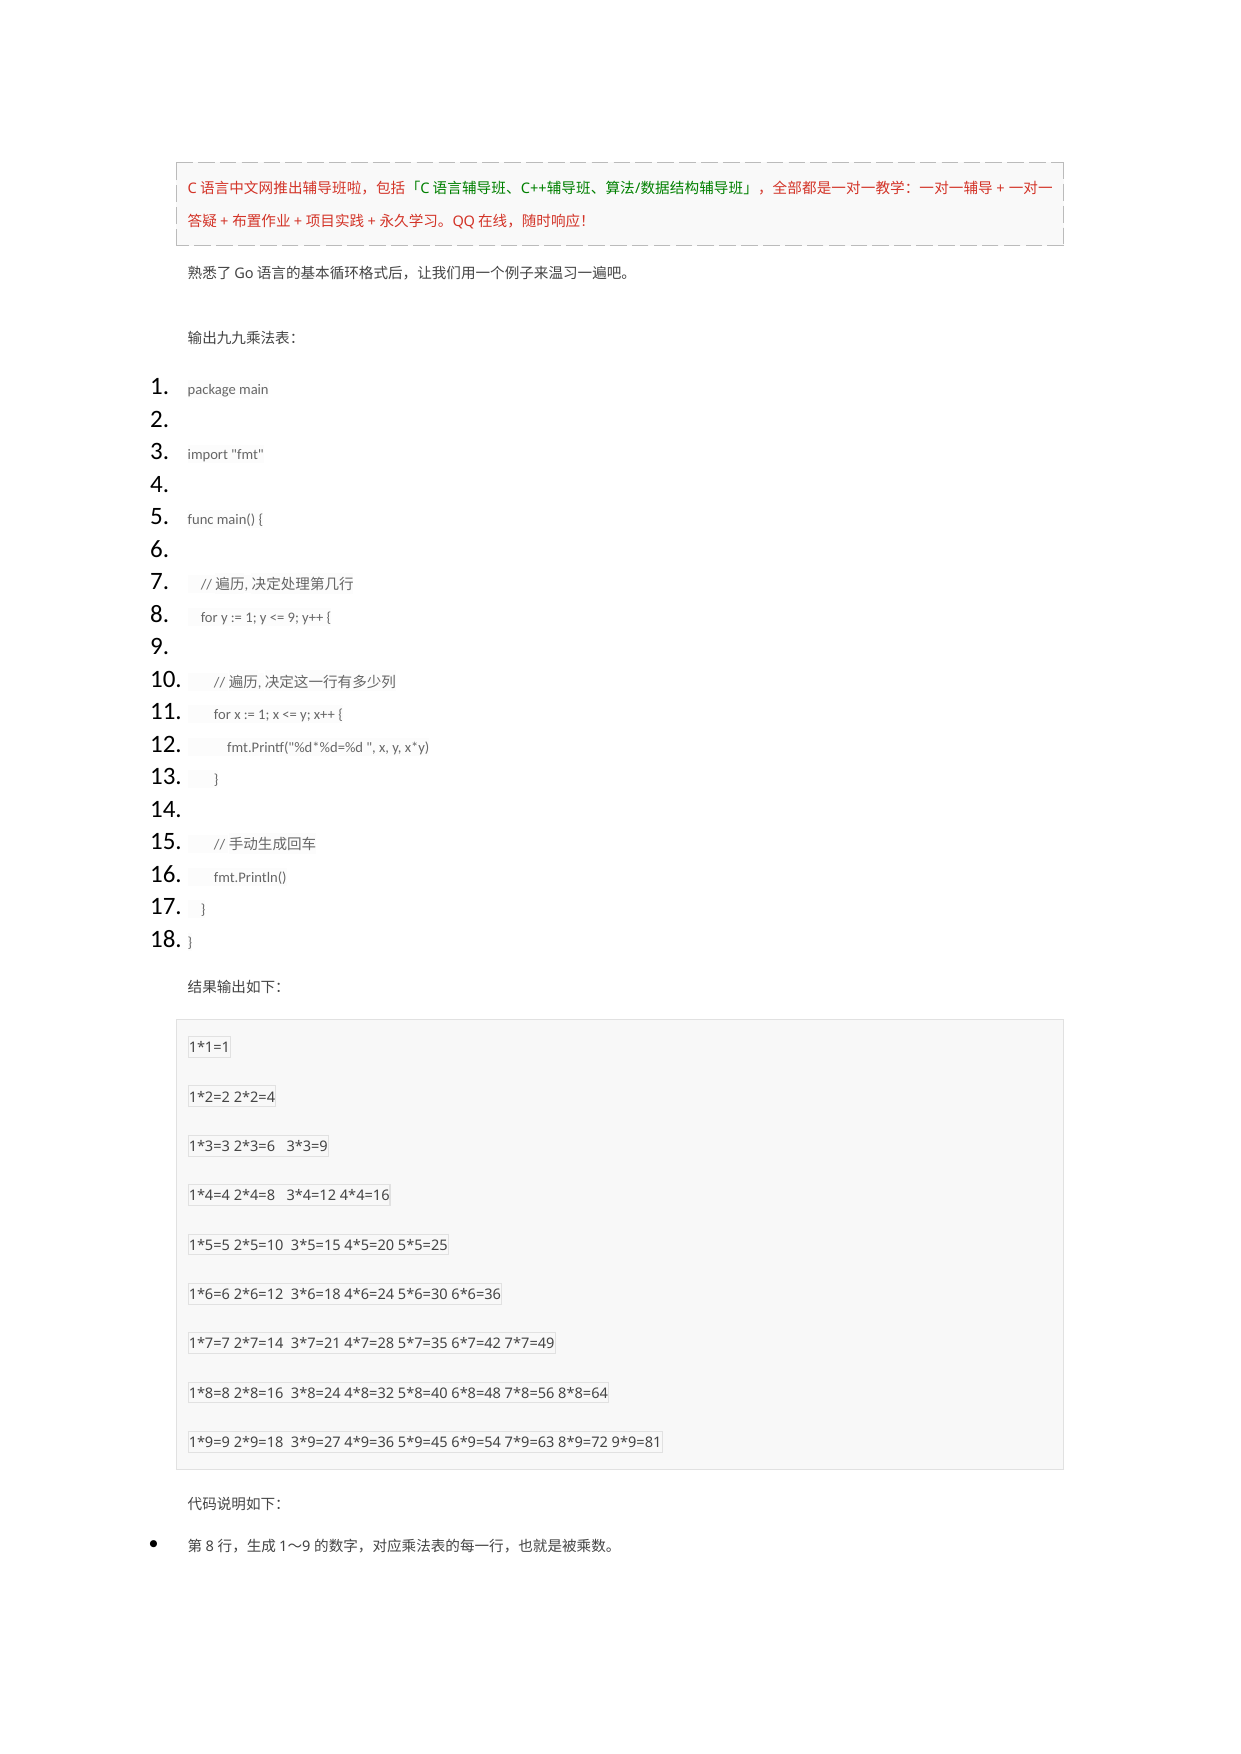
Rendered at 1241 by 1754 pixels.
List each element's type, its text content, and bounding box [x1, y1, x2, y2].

list fmt.Printf("%d*%d=%d ", x, y, x*y) [150, 727, 1053, 759]
list } [150, 759, 1053, 792]
list for y := 1; y <= 9; y++ { [150, 597, 1053, 629]
text 1*2=2 2*2=4 [177, 1069, 1063, 1113]
list // 手动生成回车 [150, 824, 1053, 857]
list func main() { [150, 499, 1053, 532]
text 1*3=3 2*3=6 3*3=9 [177, 1118, 1063, 1162]
text 结果输出如下： [187, 970, 1053, 1002]
list } [150, 922, 1053, 954]
text 1*9=9 2*9=18 3*9=27 4*9=36 5*9=45 6*9=54 7*9=63 8*9=72 9*9=81 [177, 1414, 1063, 1469]
text 代码说明如下： [187, 1487, 1053, 1519]
text 1*8=8 2*8=16 3*8=24 4*8=32 5*8=40 6*8=48 7*8=56 8*8=64 [177, 1365, 1063, 1409]
list } [150, 889, 1053, 922]
text 1*7=7 2*7=14 3*7=21 4*7=28 5*7=35 6*7=42 7*7=49 [177, 1316, 1063, 1359]
list import "fmt" [150, 434, 1053, 467]
list // 遍历, 决定处理第几行 [150, 564, 1053, 597]
list // 遍历, 决定这一行有多少列 [150, 662, 1053, 694]
list fmt.Println() [150, 857, 1053, 889]
text 1*6=6 2*6=12 3*6=18 4*6=24 5*6=30 6*6=36 [177, 1266, 1063, 1310]
list for x := 1; x <= y; x++ { [150, 694, 1053, 727]
text 1*4=4 2*4=8 3*4=12 4*4=16 [177, 1167, 1063, 1211]
text C语言中文网推出辅导班啦，包括「C语言辅导班、C++辅导班、算法/数据结构辅导班」，全部都是一对一教学：一对一辅导 + 一对一答疑 + 布置作业 + 项目实践 + 永久学习。QQ在线，随时响应！ [176, 162, 1064, 246]
list package main [150, 369, 1053, 402]
text 熟悉了Go语言的基本循环格式后，让我们用一个例子来温习一遍吧。 输出九九乘法表： [187, 256, 1053, 354]
text 1*1=1 [177, 1020, 1063, 1063]
list 第 8 行，生成 1～9 的数字，对应乘法表的每一行，也就是被乘数。 [150, 1529, 1053, 1562]
text 1*5=5 2*5=10 3*5=15 4*5=20 5*5=25 [177, 1217, 1063, 1261]
